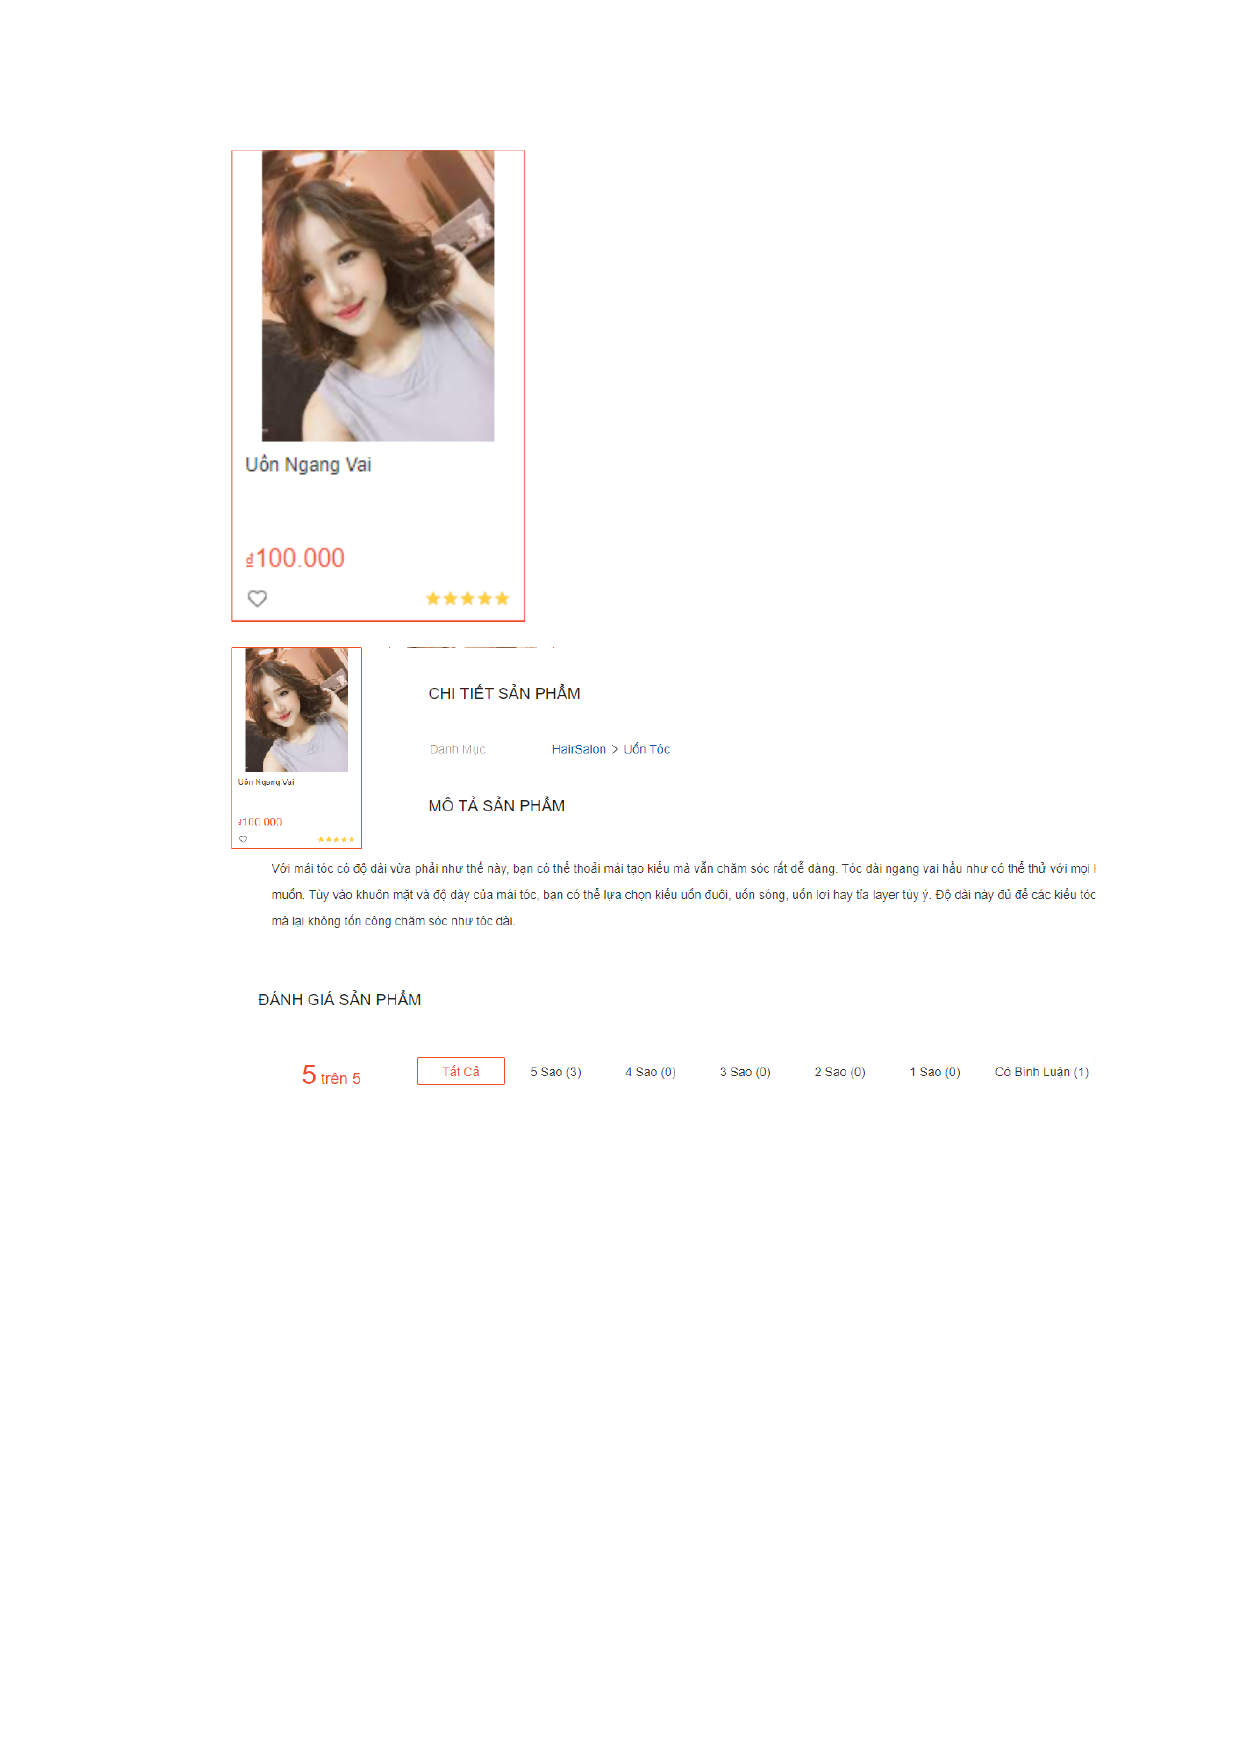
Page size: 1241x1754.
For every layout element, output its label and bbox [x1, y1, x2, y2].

picture [231, 150, 525, 622]
picture [231, 647, 1096, 1096]
